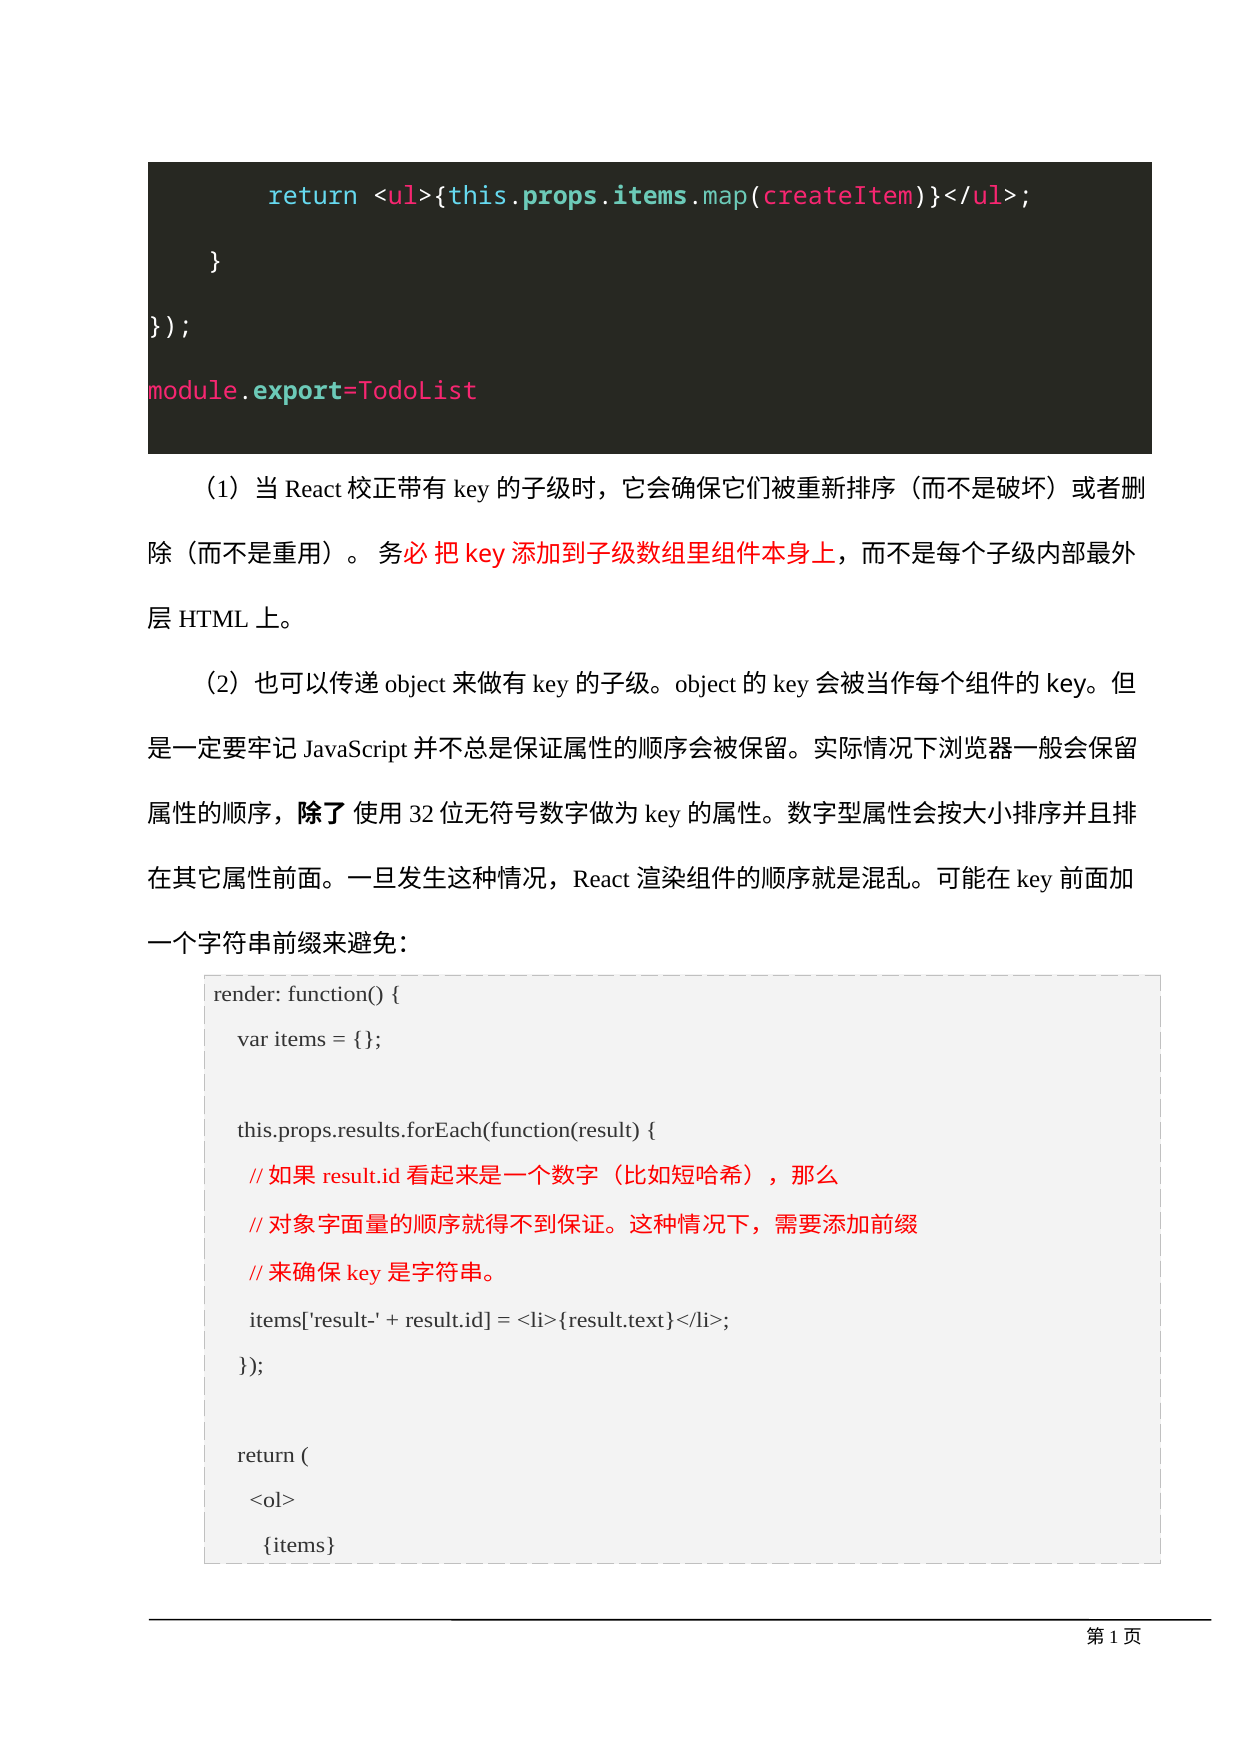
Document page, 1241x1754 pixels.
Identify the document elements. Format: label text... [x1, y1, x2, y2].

list // 对象字面量的顺序就得不到保证。这种情况下，需要添加前缀 [204, 1203, 1161, 1239]
list // 如果 result.id 看起来是一个数字（比如短哈希），那么 [204, 1155, 1161, 1191]
list // 来确保 key 是字符串。 [204, 1252, 1161, 1287]
list <ol> [204, 1480, 1161, 1516]
list return ( [204, 1435, 1161, 1471]
list var items = {}; [204, 1019, 1161, 1055]
text （1）当 React 校正带有 key 的子级时，它会确保它们被重新排序（而不是破坏）或者删除（而不是重用）。 务必 把 key 添加到子级数组里组件本身上，而不是每个子级内部最外层 HTML 上。 [148, 454, 1152, 649]
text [148, 162, 1152, 422]
list render: function() { [204, 974, 1161, 1010]
list }); [204, 1345, 1161, 1381]
text （2）也可以传递 object 来做有 key 的子级。object 的 key 会被当作每个组件的 key。但是一定要牢记 JavaScript 并不总是保证属性的顺序会被保留。实际情况下浏览器一般会保留属性的顺序，除了 使用 32位无符号数字做为 key 的属性。数字型属性会按大小排序并且排在其它属性前面。一旦发生这种情况，React 渲染组件的顺序就是混乱。可能在 key 前面加一个字符串前缀来避免： [148, 649, 1152, 974]
list this.props.results.forEach(function(result) { [204, 1110, 1161, 1145]
list {items} [204, 1525, 1161, 1564]
list items['result-' + result.id] = <li>{result.text}</li>; [204, 1300, 1161, 1336]
